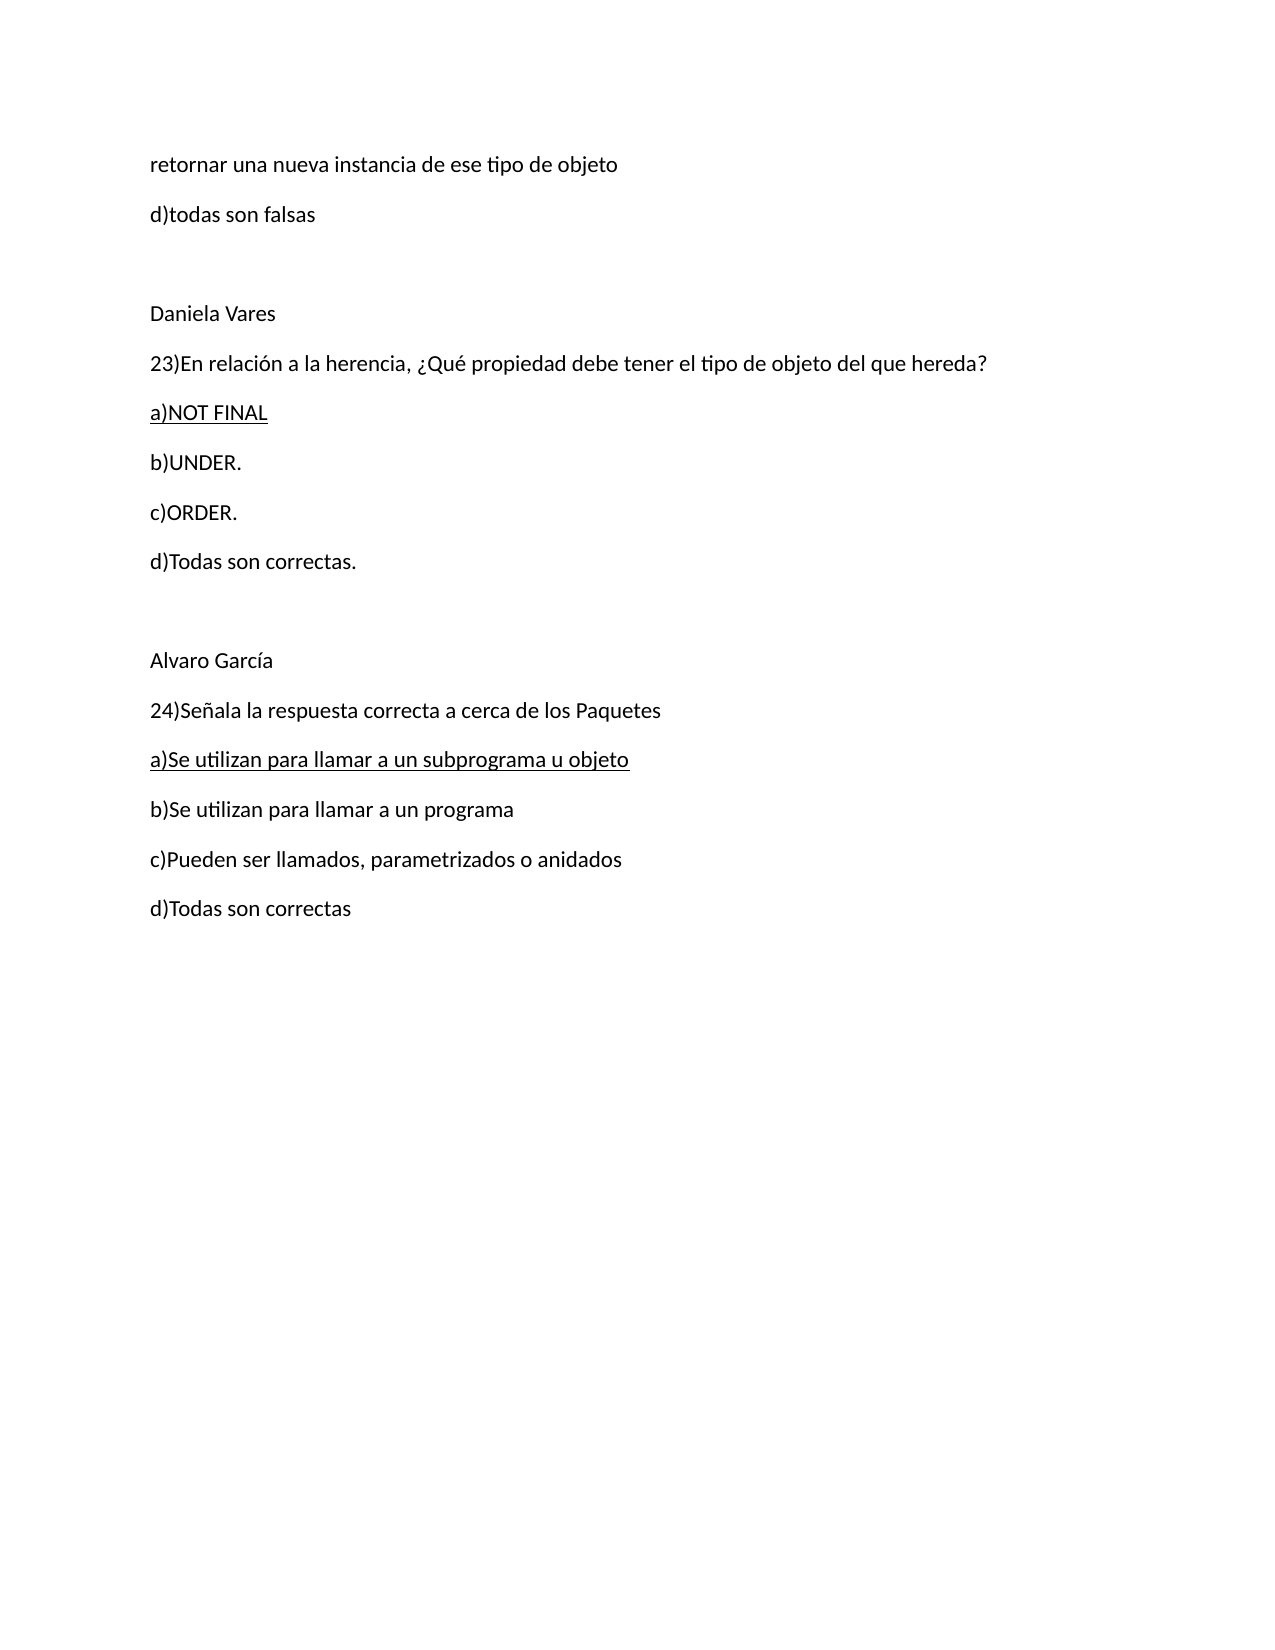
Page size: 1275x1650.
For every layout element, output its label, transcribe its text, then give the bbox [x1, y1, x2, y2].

text Daniela Vares [150, 299, 1125, 327]
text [150, 150, 1125, 179]
text c)ORDER. [150, 497, 1125, 526]
text b)UNDER. [150, 447, 1125, 476]
text b)Se utilizan para llamar a un programa [150, 794, 1125, 823]
text d)todas son falsas [150, 199, 1125, 228]
text d)Todas son correctas. [150, 547, 1125, 575]
text 23)En relación a la herencia, ¿Qué propiedad debe tener el tipo de objeto del que hereda? [150, 348, 1125, 377]
text d)Todas son correctas [150, 894, 1125, 922]
text c)Pueden ser llamados, parametrizados o anidados [150, 844, 1125, 873]
text a)Se utilizan para llamar a un subprograma u objeto [150, 745, 1125, 774]
text Alvaro García [150, 646, 1125, 674]
text 24)Señala la respuesta correcta a cerca de los Paquetes [150, 695, 1125, 724]
text a)NOT FINAL [150, 398, 1125, 427]
